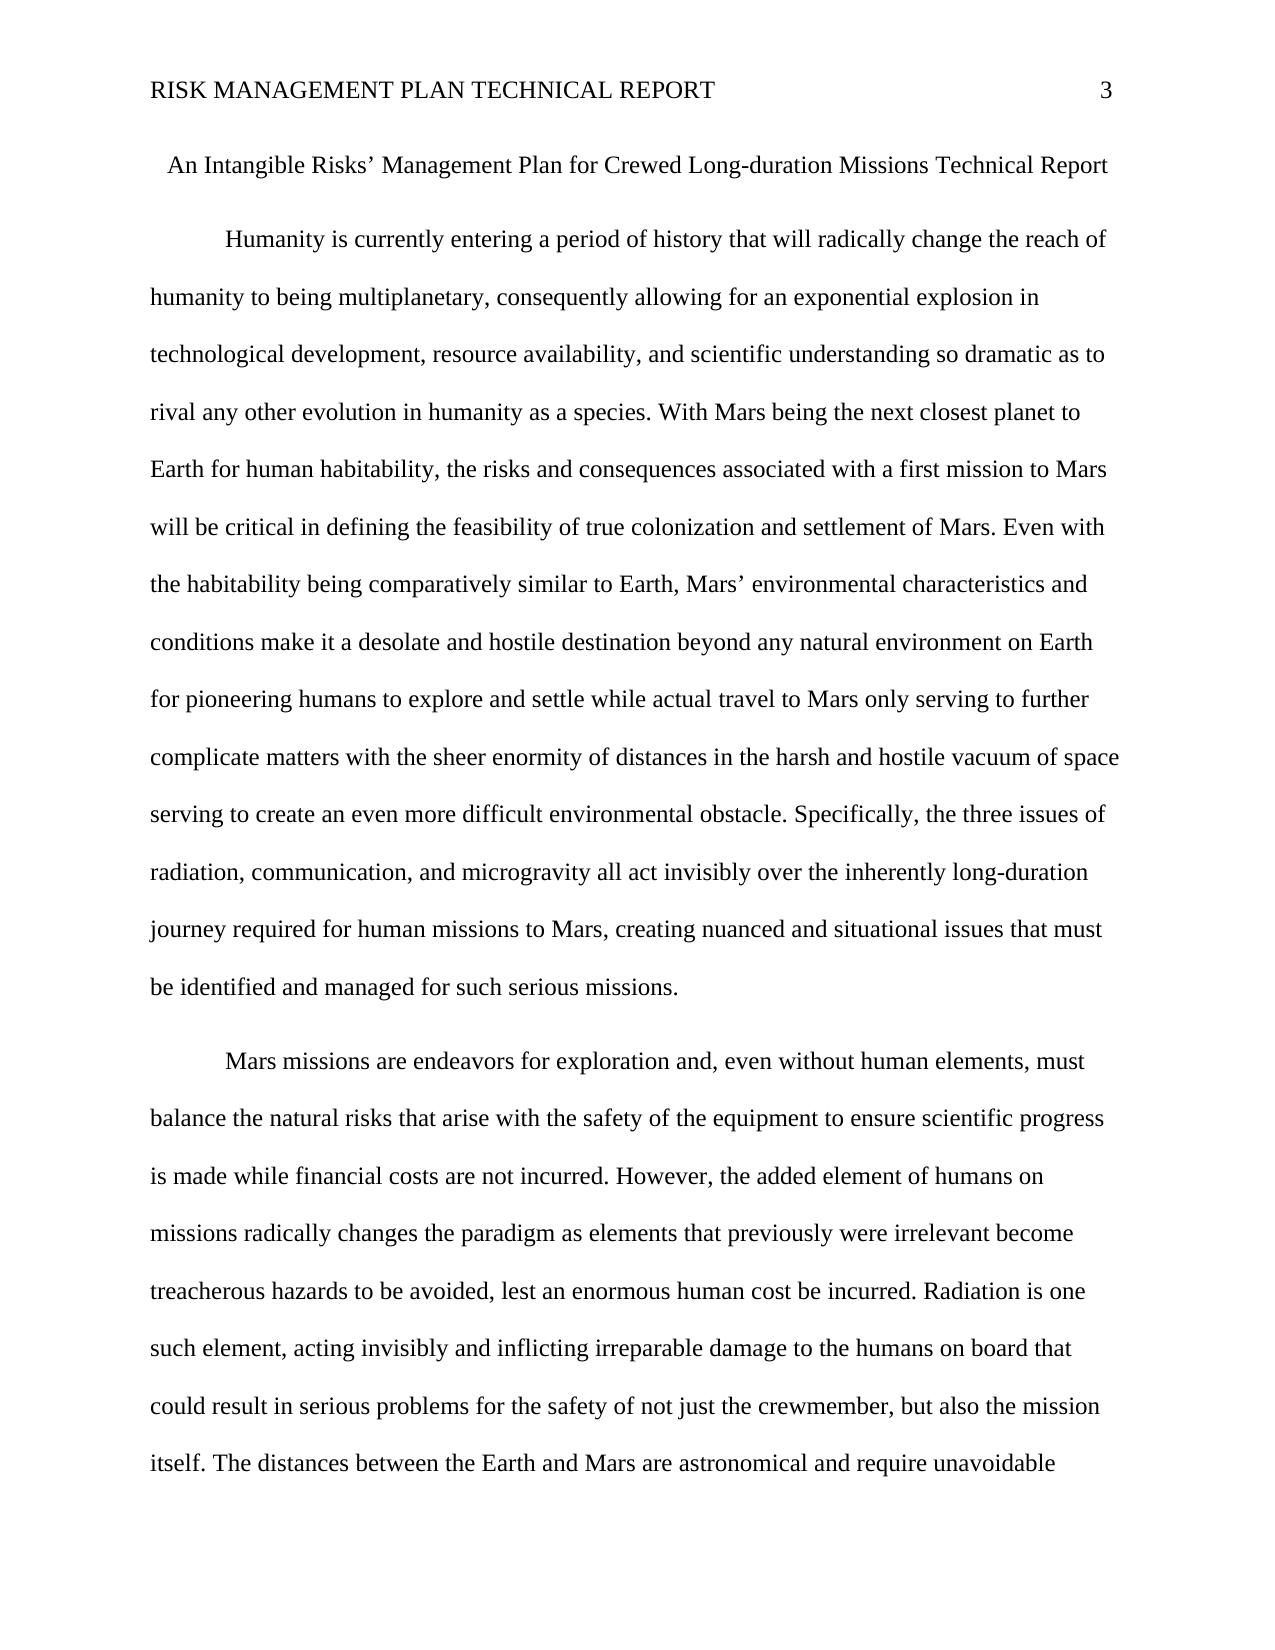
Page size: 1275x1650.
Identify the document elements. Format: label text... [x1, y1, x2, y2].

text Humanity is currently entering a period of history that will radically change the reach of humanity to being multiplanetary, consequently allowing for an exponential explosion in technological development, resource availability, and scientific understanding so dramatic as to rival any other evolution in humanity as a species. With Mars being the next closest planet to Earth for human habitability, the risks and consequences associated with a first mission to Mars will be critical in defining the feasibility of true colonization and settlement of Mars. Even with the habitability being comparatively similar to Earth, Mars’ environmental characteristics and conditions make it a desolate and hostile destination beyond any natural environment on Earth for pioneering humans to explore and settle while actual travel to Mars only serving to further complicate matters with the sheer enormity of distances in the harsh and hostile vacuum of space serving to create an even more difficult environmental obstacle. Specifically, the three issues of radiation, communication, and microgravity all act invisibly over the inherently long-duration journey required for human missions to Mars, creating nuanced and situational issues that must be identified and managed for such serious missions. [150, 224, 1125, 1000]
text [150, 1046, 1125, 1477]
text An Intangible Risks’ Management Plan for Crewed Long-duration Missions Technical Report [150, 150, 1125, 179]
